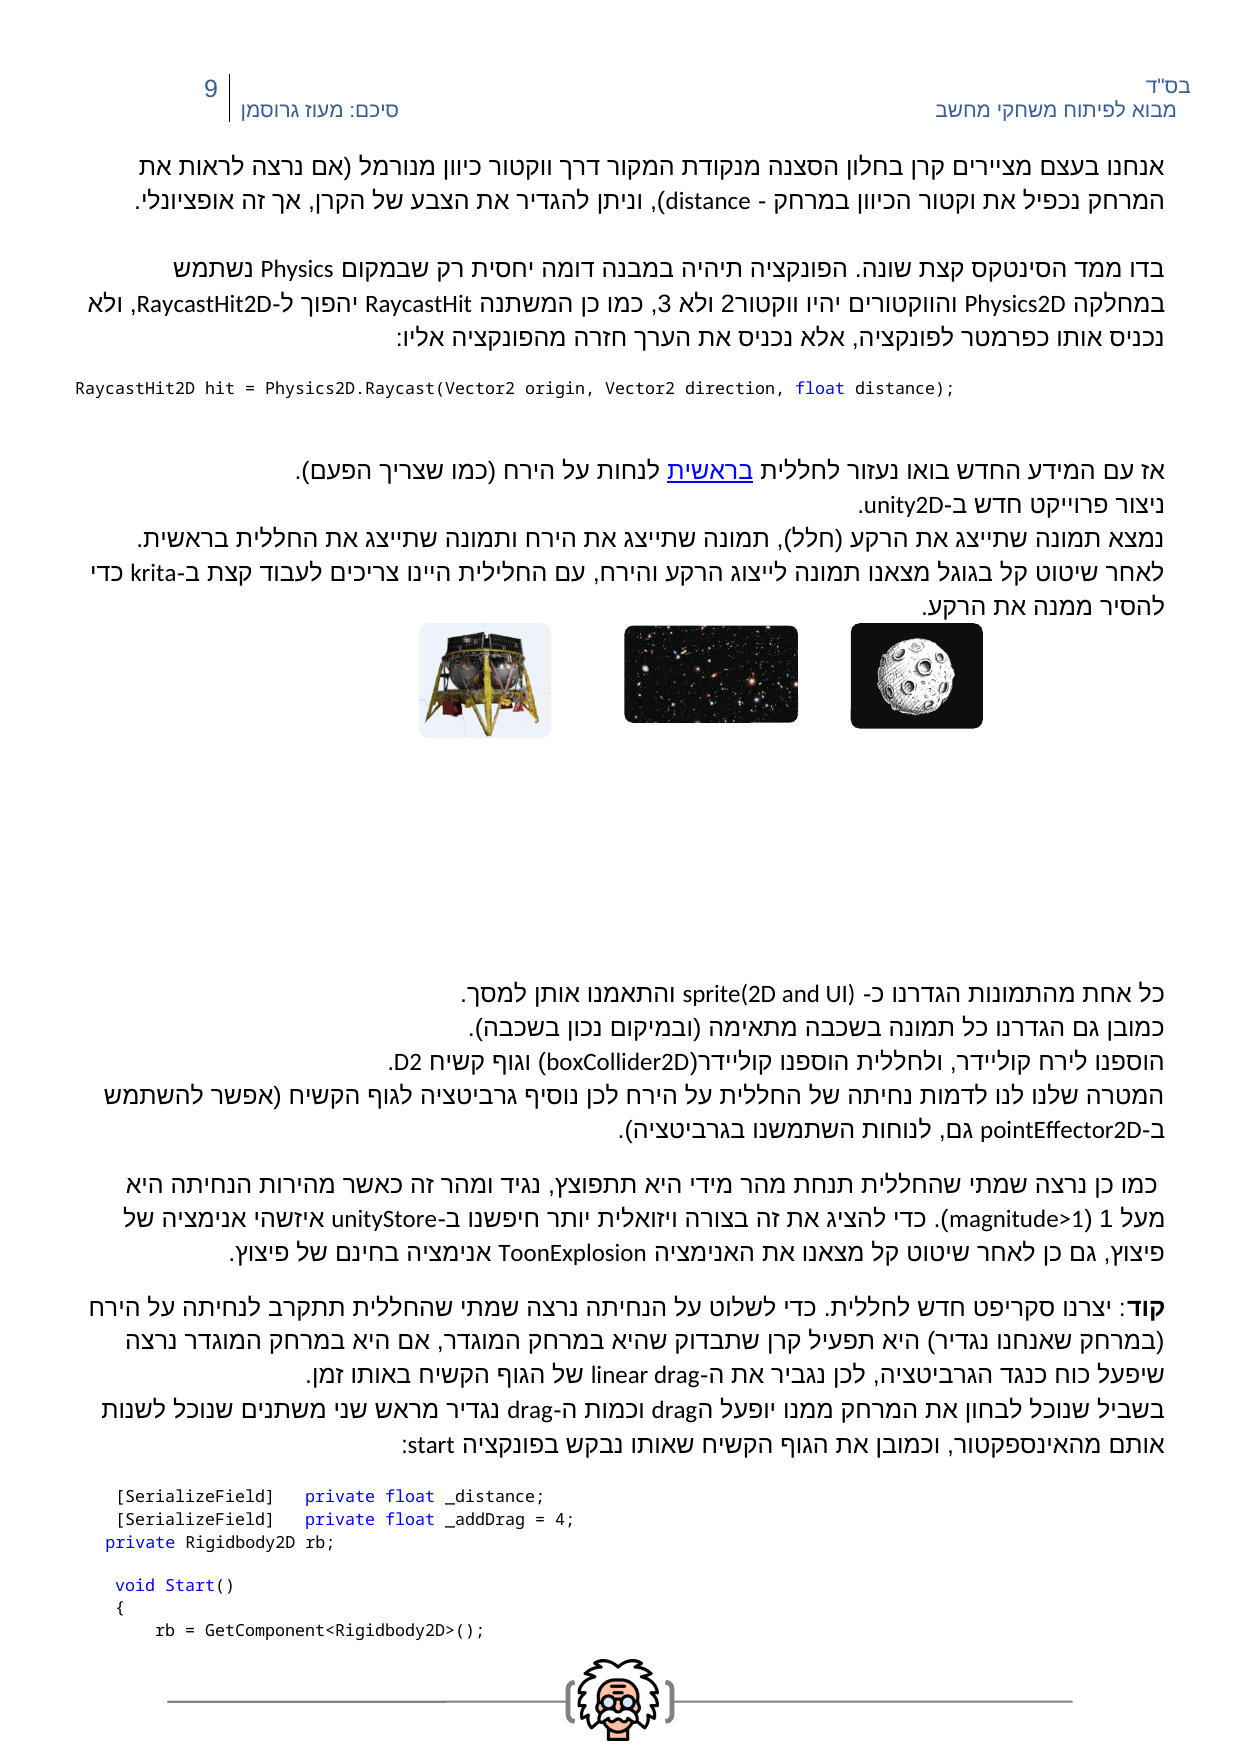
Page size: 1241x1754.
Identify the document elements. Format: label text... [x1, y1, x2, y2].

text כמו כן נרצה שמתי שהחללית תנחת מהר מידי היא תתפוצץ, נגיד ומהר זה כאשר מהירות הנחיתה היא מעל 1 (magnitude>1). כדי להציג את זה בצורה ויזואלית יותר חיפשנו ב-unityStore איזשהי אנימציה של פיצוץ, גם כן לאחר שיטוט קל מצאנו את האנימציה ToonExplosion אנימציה בחינם של פיצוץ. [75, 1170, 1165, 1268]
text כל אחת מהתמונות הגדרנו כ- sprite(2D and UI) והתאמנו אותן למסך. כמובן גם הגדרנו כל תמונה בשכבה מתאימה (ובמיקום נכון בשכבה). הוספנו לירח קוליידר, ולחללית הוספנו קוליידר(boxCollider2D) וגוף קשיח D2. המטרה שלנו לנו לדמות נחיתה של החללית על הירח לכן נוסיף גרביטציה לגוף הקשיח (אפשר להשתמש ב-pointEffector2D גם, לנוחות השתמשנו בגרביטציה). [75, 978, 1165, 1144]
text [SerializeField] private float _distance; [75, 1485, 1165, 1507]
text אנחנו בעצם מציירים קרן בחלון הסצנה מנקודת המקור דרך ווקטור כיוון מנורמל (אם נרצה לראות את המרחק נכפיל את וקטור הכיוון במרחק - distance), וניתן להגדיר את הצבע של הקרן, אך זה אופציונלי. בדו ממד הסינטקס קצת שונה. הפונקציה תיהיה במבנה דומה יחסית רק שבמקום Physics נשתמש במחלקה Physics2D והווקטורים יהיו ווקטור2 ולא 3, כמו כן המשתנה RaycastHit יהפוך ל-RaycastHit2D, ולא נכניס אותו כפרמטר לפונקציה, אלא נכניס את הערך חזרה מהפונקציה אליו: [75, 152, 1165, 351]
picture [577, 1659, 659, 1741]
text rb = GetComponent<Rigidbody2D>(); [75, 1619, 1165, 1641]
text RaycastHit2D hit = Physics2D.Raycast(Vector2 origin, Vector2 direction, float distance); [75, 376, 1165, 399]
text [SerializeField] private float _addDrag = 4; private Rigidbody2D rb; void Start() [75, 1507, 1165, 1596]
text { [75, 1596, 1165, 1619]
text קוד: יצרנו סקריפט חדש לחללית. כדי לשלוט על הנחיתה נרצה שמתי שהחללית תתקרב לנחיתה על הירח (במרחק שאנחנו נגדיר) היא תפעיל קרן שתבדוק שהיא במרחק המוגדר, אם היא במרחק המוגדר נרצה שיפעל כוח כנגד הגרביטציה, לכן נגביר את ה-linear drag של הגוף הקשיח באותו זמן. בשביל שנוכל לבחון את המרחק ממנו יופעל הdrag וכמות ה-drag נגדיר מראש שני משתנים שנוכל לשנות אותם מהאינספקטור, וכמובן את הגוף הקשיח שאותו נבקש בפונקציה start: [75, 1293, 1165, 1459]
text אז עם המידע החדש בואו נעזור לחללית בראשית לנחות על הירח (כמו שצריך הפעם). ניצור פרוייקט חדש ב-unity2D. נמצא תמונה שתייצג את הרקע (חלל), תמונה שתייצג את הירח ותמונה שתייצג את החללית בראשית. לאחר שיטוט קל בגוגל מצאנו תמונה לייצוג הרקע והירח, עם החלילית היינו צריכים לעבוד קצת ב-krita כדי להסיר ממנה את הרקע. [75, 423, 1165, 953]
